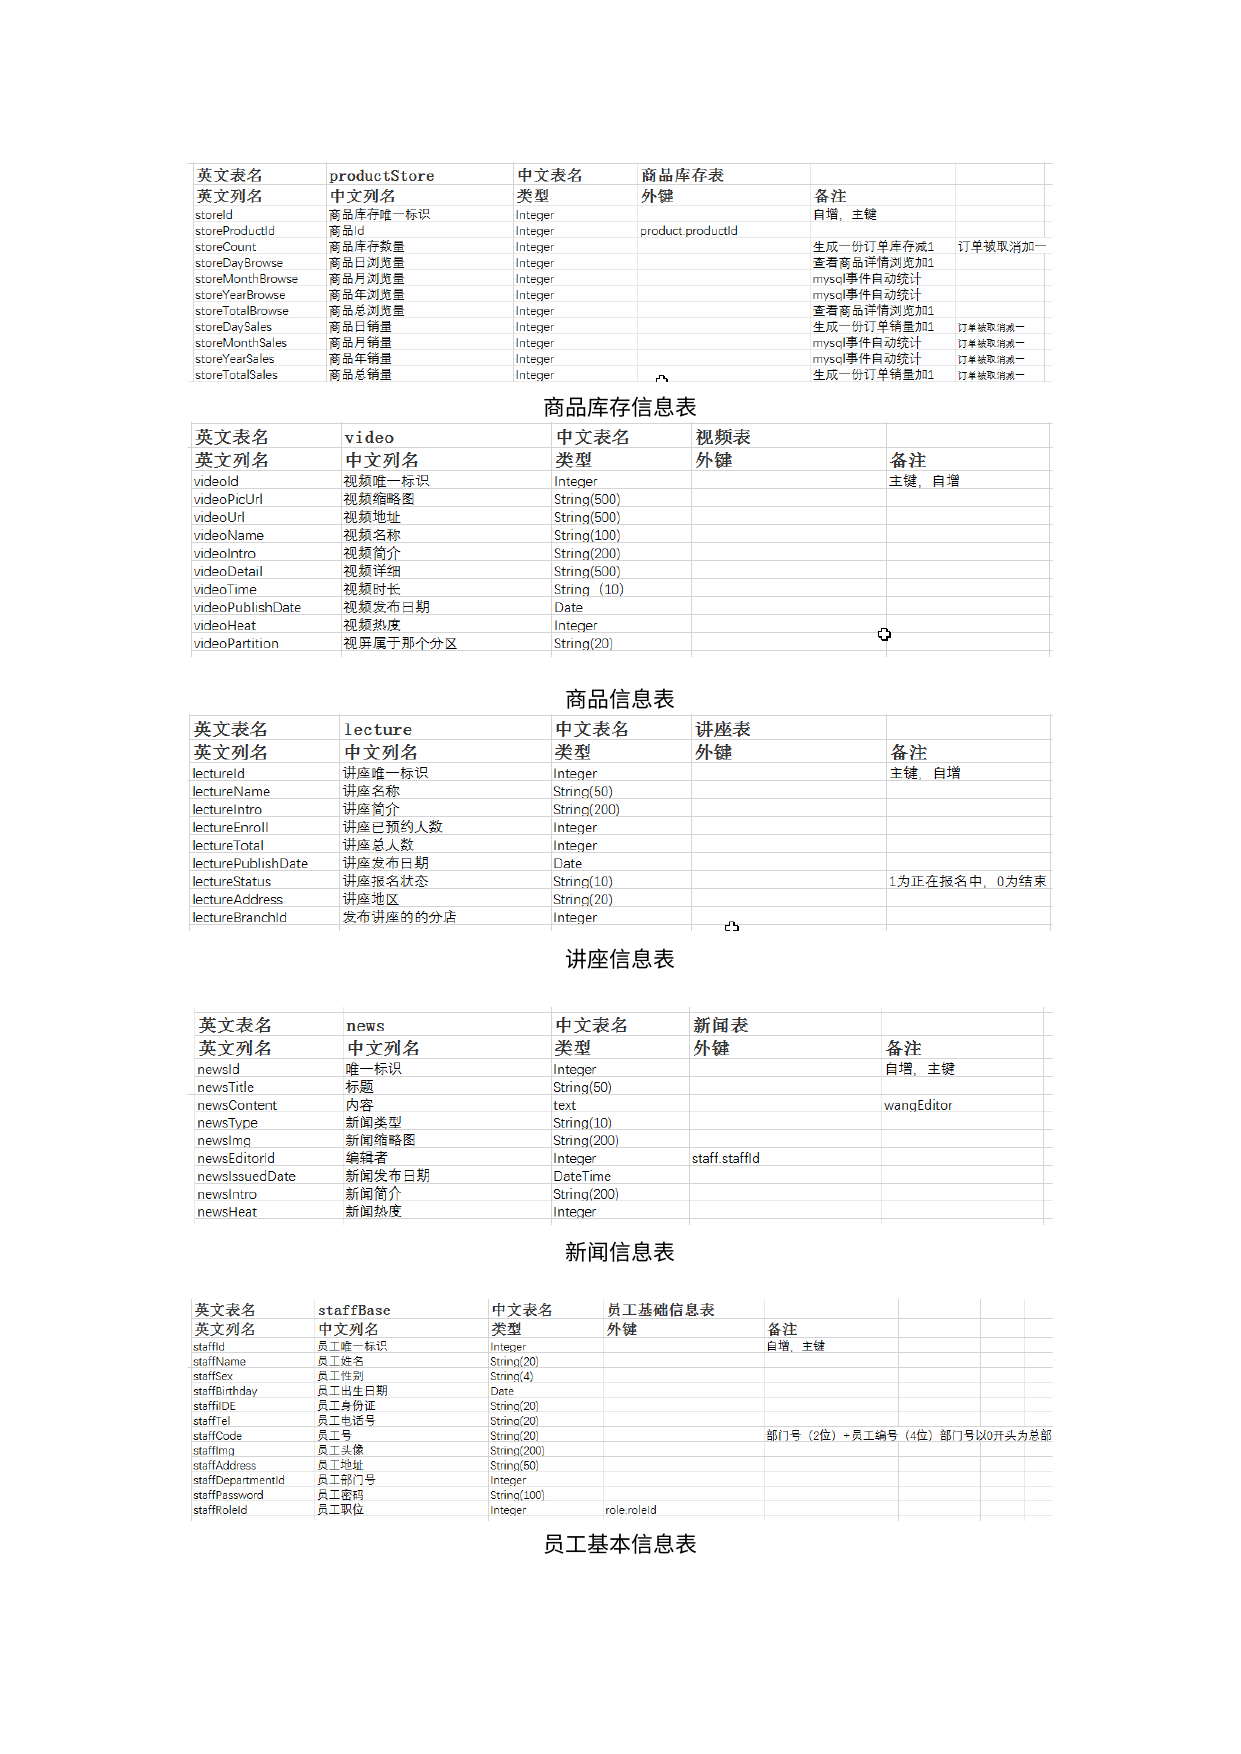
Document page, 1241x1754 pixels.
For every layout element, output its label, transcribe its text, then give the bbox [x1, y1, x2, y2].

picture [187, 422, 1053, 657]
picture [187, 162, 1053, 382]
text 讲座信息表 [187, 942, 1053, 974]
text 新闻信息表 [187, 1234, 1053, 1267]
text 员工基本信息表 [187, 1527, 1053, 1559]
text 商品库存信息表 [187, 389, 1053, 422]
text 商品信息表 [187, 682, 1053, 714]
picture [187, 1299, 1053, 1521]
picture [187, 1007, 1053, 1225]
picture [187, 714, 1053, 931]
